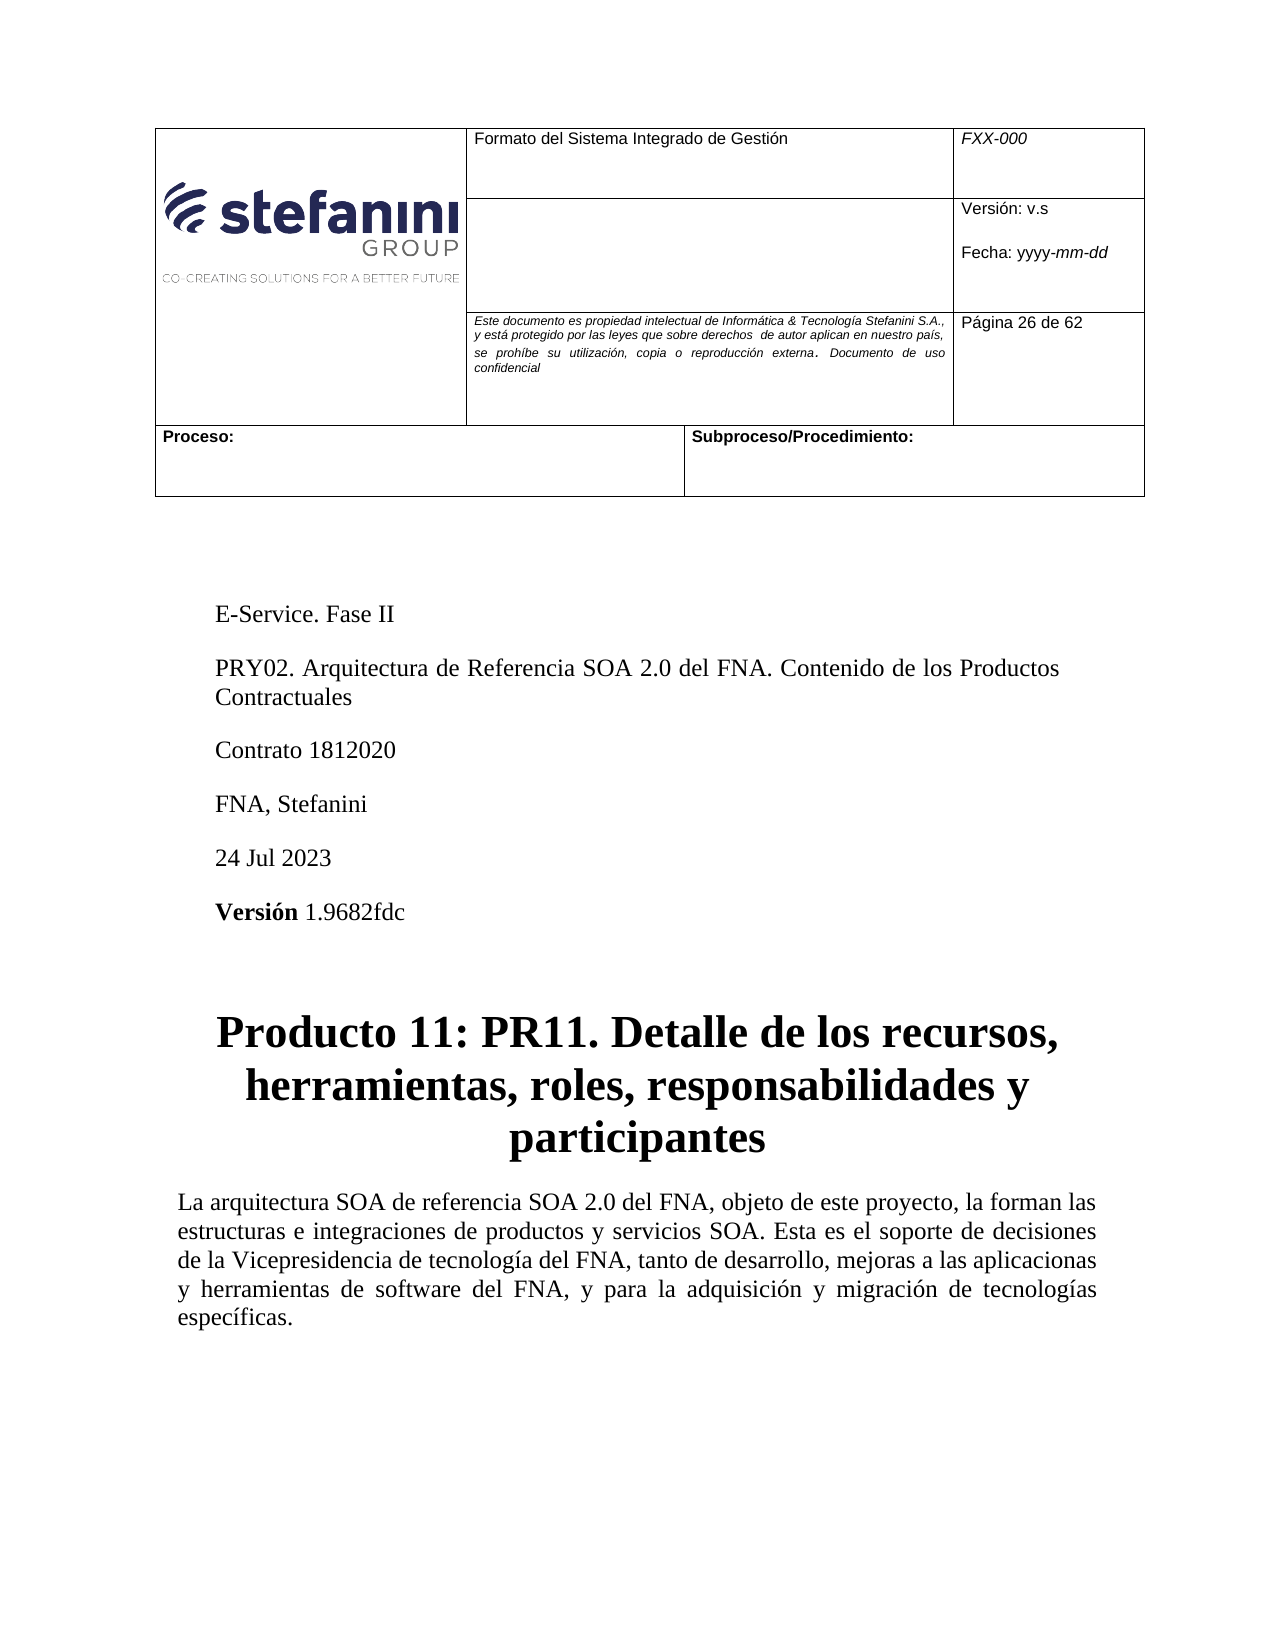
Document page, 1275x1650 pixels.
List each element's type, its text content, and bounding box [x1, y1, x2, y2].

text Contrato 1812020 [215, 736, 1060, 764]
text Versión 1.9682fdc [215, 897, 1060, 926]
text PRY02. Arquitectura de Referencia SOA 2.0 del FNA. Contenido de los Productos Contractuales [215, 653, 1060, 711]
text FNA, Stefanini [215, 789, 1060, 818]
text 24 Jul 2023 [215, 843, 1060, 872]
text La arquitectura SOA de referencia SOA 2.0 del FNA, objeto de este proyecto, la forman las estructuras e integraciones de productos y servicios SOA. Esta es el soporte de decisiones de la Vicepresidencia de tecnología del FNA, tanto de desarrollo, mejoras a las aplicacionas y herramientas de software del FNA, y para la adquisición y migración de tecnologías específicas. [177, 1187, 1098, 1331]
text E-Service. Fase II [215, 599, 1060, 628]
subtitle Producto 11: PR11. Detalle de los recursos, herramientas, roles, responsabilidades y participantes [177, 1004, 1098, 1162]
picture [162, 182, 460, 286]
